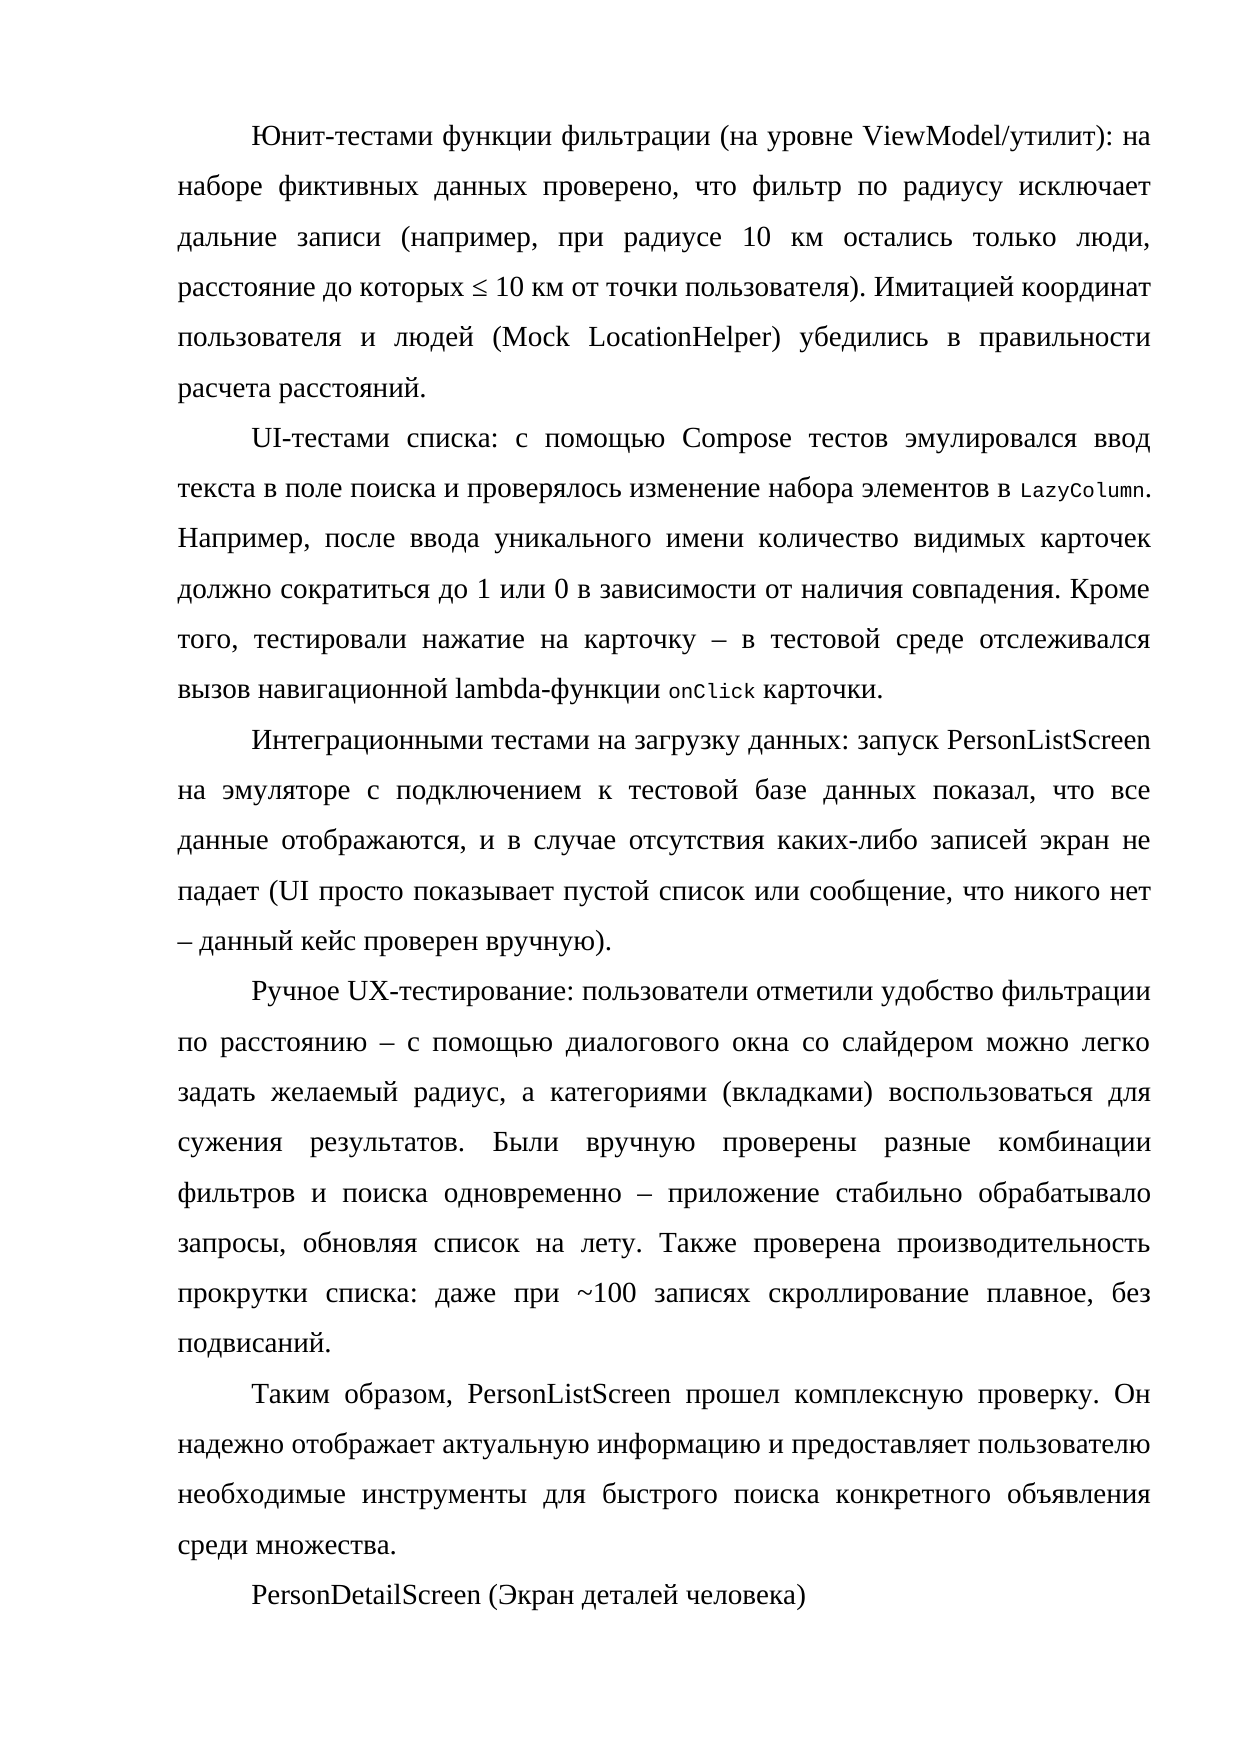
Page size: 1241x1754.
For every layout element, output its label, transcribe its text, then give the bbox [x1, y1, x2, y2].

text Интеграционными тестами на загрузку данных: запуск PersonListScreen на эмуляторе с подключением к тестовой базе данных показал, что все данные отображаются, и в случае отсутствия каких-либо записей экран не падает (UI просто показывает пустой список или сообщение, что никого нет – данный кейс проверен вручную). [177, 722, 1152, 957]
text PersonDetailScreen (Экран деталей человека) [177, 1577, 1152, 1611]
text Юнит-тестами функции фильтрации (на уровне ViewModel/утилит): на наборе фиктивных данных проверено, что фильтр по радиусу исключает дальние записи (например, при радиусе 10 км остались только люди, расстояние до которых ≤ 10 км от точки пользователя). Имитацией координат пользователя и людей (Mock LocationHelper) убедились в правильности расчета расстояний. [177, 118, 1152, 403]
text Ручное UX-тестирование: пользователи отметили удобство фильтрации по расстоянию – с помощью диалогового окна со слайдером можно легко задать желаемый радиус, а категориями (вкладками) воспользоваться для сужения результатов. Были вручную проверены разные комбинации фильтров и поиска одновременно – приложение стабильно обрабатывало запросы, обновляя список на лету. Также проверена производительность прокрутки списка: даже при ~100 записях скроллирование плавное, без подвисаний. [177, 973, 1152, 1359]
text Таким образом, PersonListScreen прошел комплексную проверку. Он надежно отображает актуальную информацию и предоставляет пользователю необходимые инструменты для быстрого поиска конкретного объявления среди множества. [177, 1376, 1152, 1560]
text UI-тестами списка: с помощью Compose тестов эмулировался ввод текста в поле поиска и проверялось изменение набора элементов в LazyColumn. Например, после ввода уникального имени количество видимых карточек должно сократиться до 1 или 0 в зависимости от наличия совпадения. Кроме того, тестировали нажатие на карточку – в тестовой среде отслеживался вызов навигационной lambda-функции onClick карточки. [177, 420, 1152, 705]
